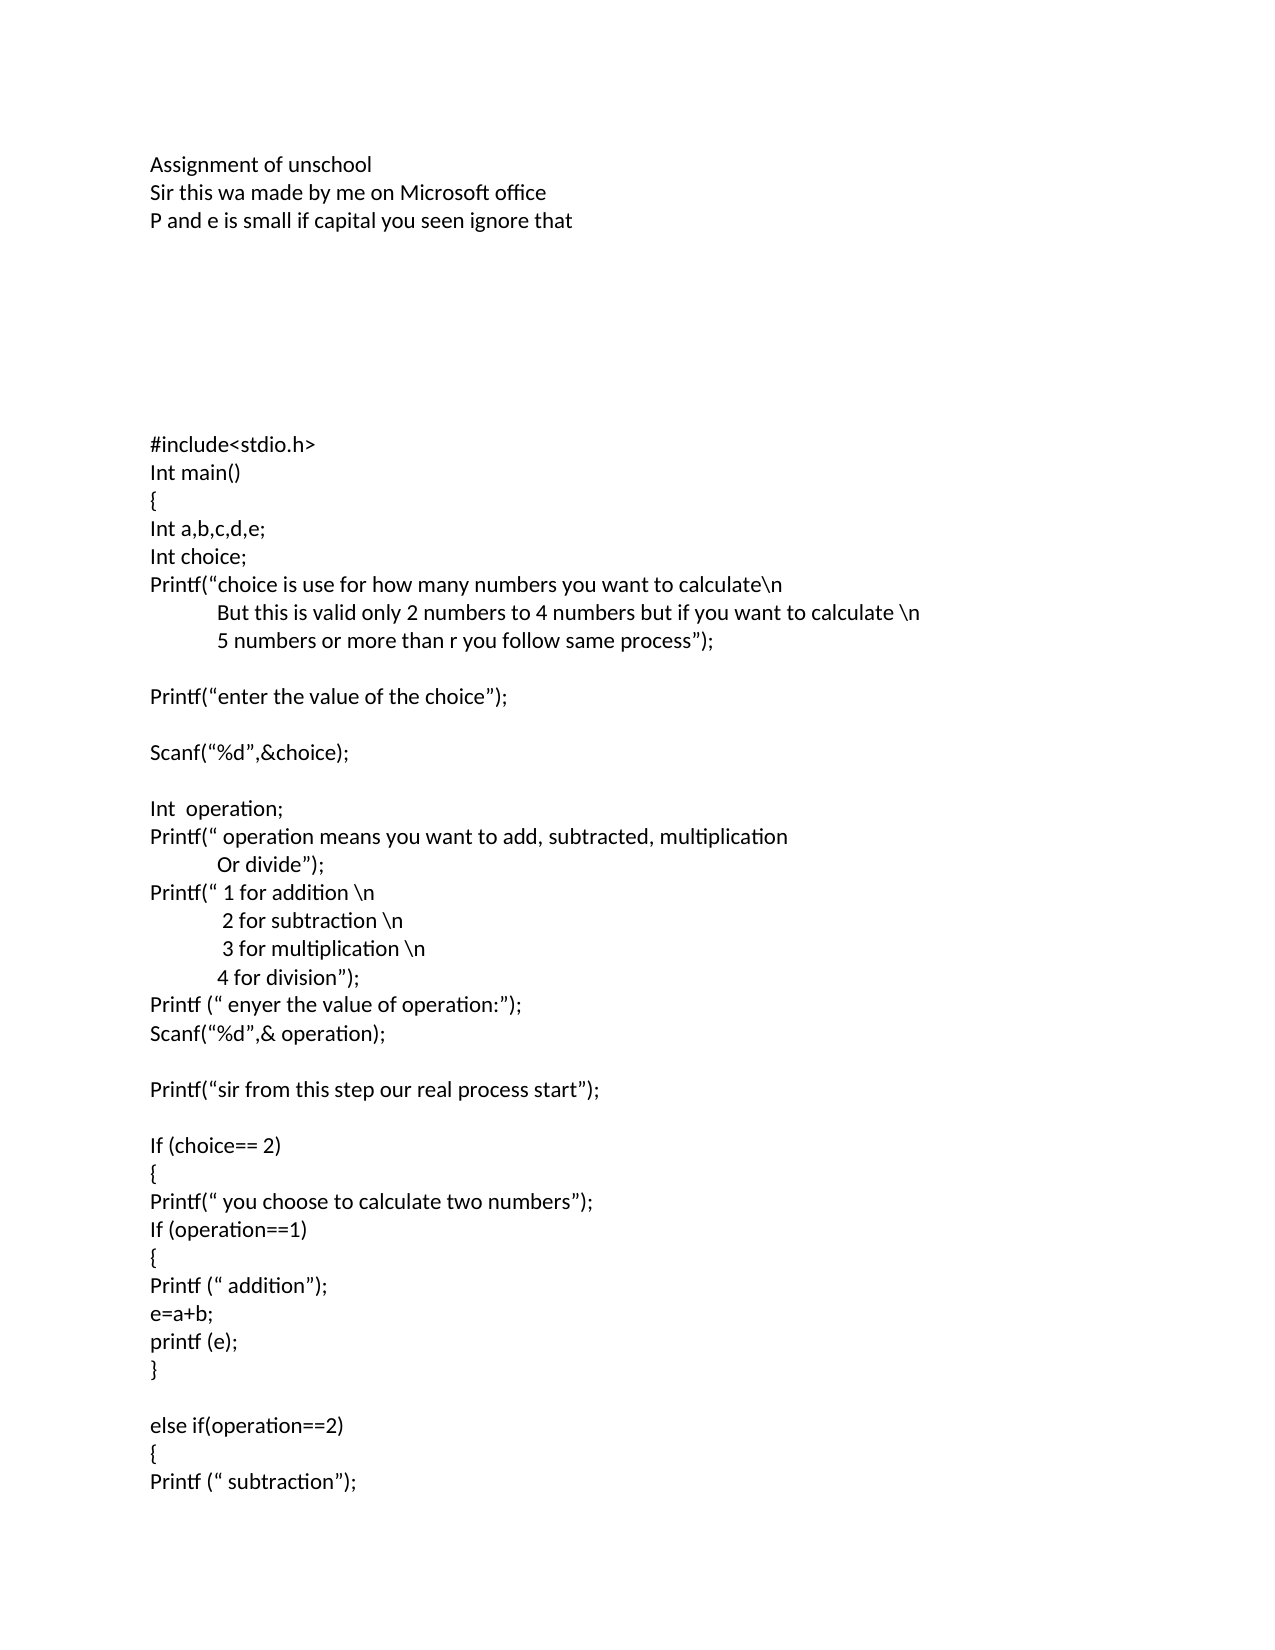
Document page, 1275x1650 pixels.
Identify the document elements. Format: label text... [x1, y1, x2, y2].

text Printf (“ subtraction”); [150, 1467, 1125, 1495]
text Or divide”); [150, 851, 1125, 878]
text P and e is small if capital you seen ignore that [150, 206, 1125, 234]
text #include<stdio.h> [150, 430, 1125, 458]
text Printf (“ addition”); [150, 1271, 1125, 1299]
text } [150, 1355, 1125, 1383]
text { [150, 1439, 1125, 1467]
text 5 numbers or more than r you follow same process”); [150, 626, 1125, 654]
text Printf(“ you choose to calculate two numbers”); [150, 1187, 1125, 1215]
text e=a+b; [150, 1299, 1125, 1327]
text But this is valid only 2 numbers to 4 numbers but if you want to calculate \n [150, 598, 1125, 626]
text Printf (“ enyer the value of operation:”); [150, 991, 1125, 1019]
text Int a,b,c,d,e; [150, 514, 1125, 542]
text printf (e); [150, 1327, 1125, 1355]
text If (choice== 2) [150, 1131, 1125, 1159]
text Printf(“choice is use for how many numbers you want to calculate\n [150, 570, 1125, 598]
text 3 for multiplication \n [150, 934, 1125, 963]
text Int operation; [150, 794, 1125, 822]
text Scanf(“%d”,& operation); [150, 1019, 1125, 1047]
text { [150, 486, 1125, 514]
text { [150, 1159, 1125, 1187]
text { [150, 1243, 1125, 1271]
text Scanf(“%d”,&choice); [150, 738, 1125, 766]
text Assignment of unschool [150, 150, 1125, 178]
text Sir this wa made by me on Microsoft office [150, 178, 1125, 206]
text If (operation==1) [150, 1215, 1125, 1243]
text Int main() [150, 458, 1125, 486]
text 4 for division”); [150, 963, 1125, 991]
text 2 for subtraction \n [150, 907, 1125, 934]
text Int choice; [150, 542, 1125, 570]
text Printf(“enter the value of the choice”); [150, 682, 1125, 710]
text else if(operation==2) [150, 1411, 1125, 1439]
text Printf(“sir from this step our real process start”); [150, 1075, 1125, 1103]
text Printf(“ 1 for addition \n [150, 878, 1125, 907]
text Printf(“ operation means you want to add, subtracted, multiplication [150, 822, 1125, 851]
